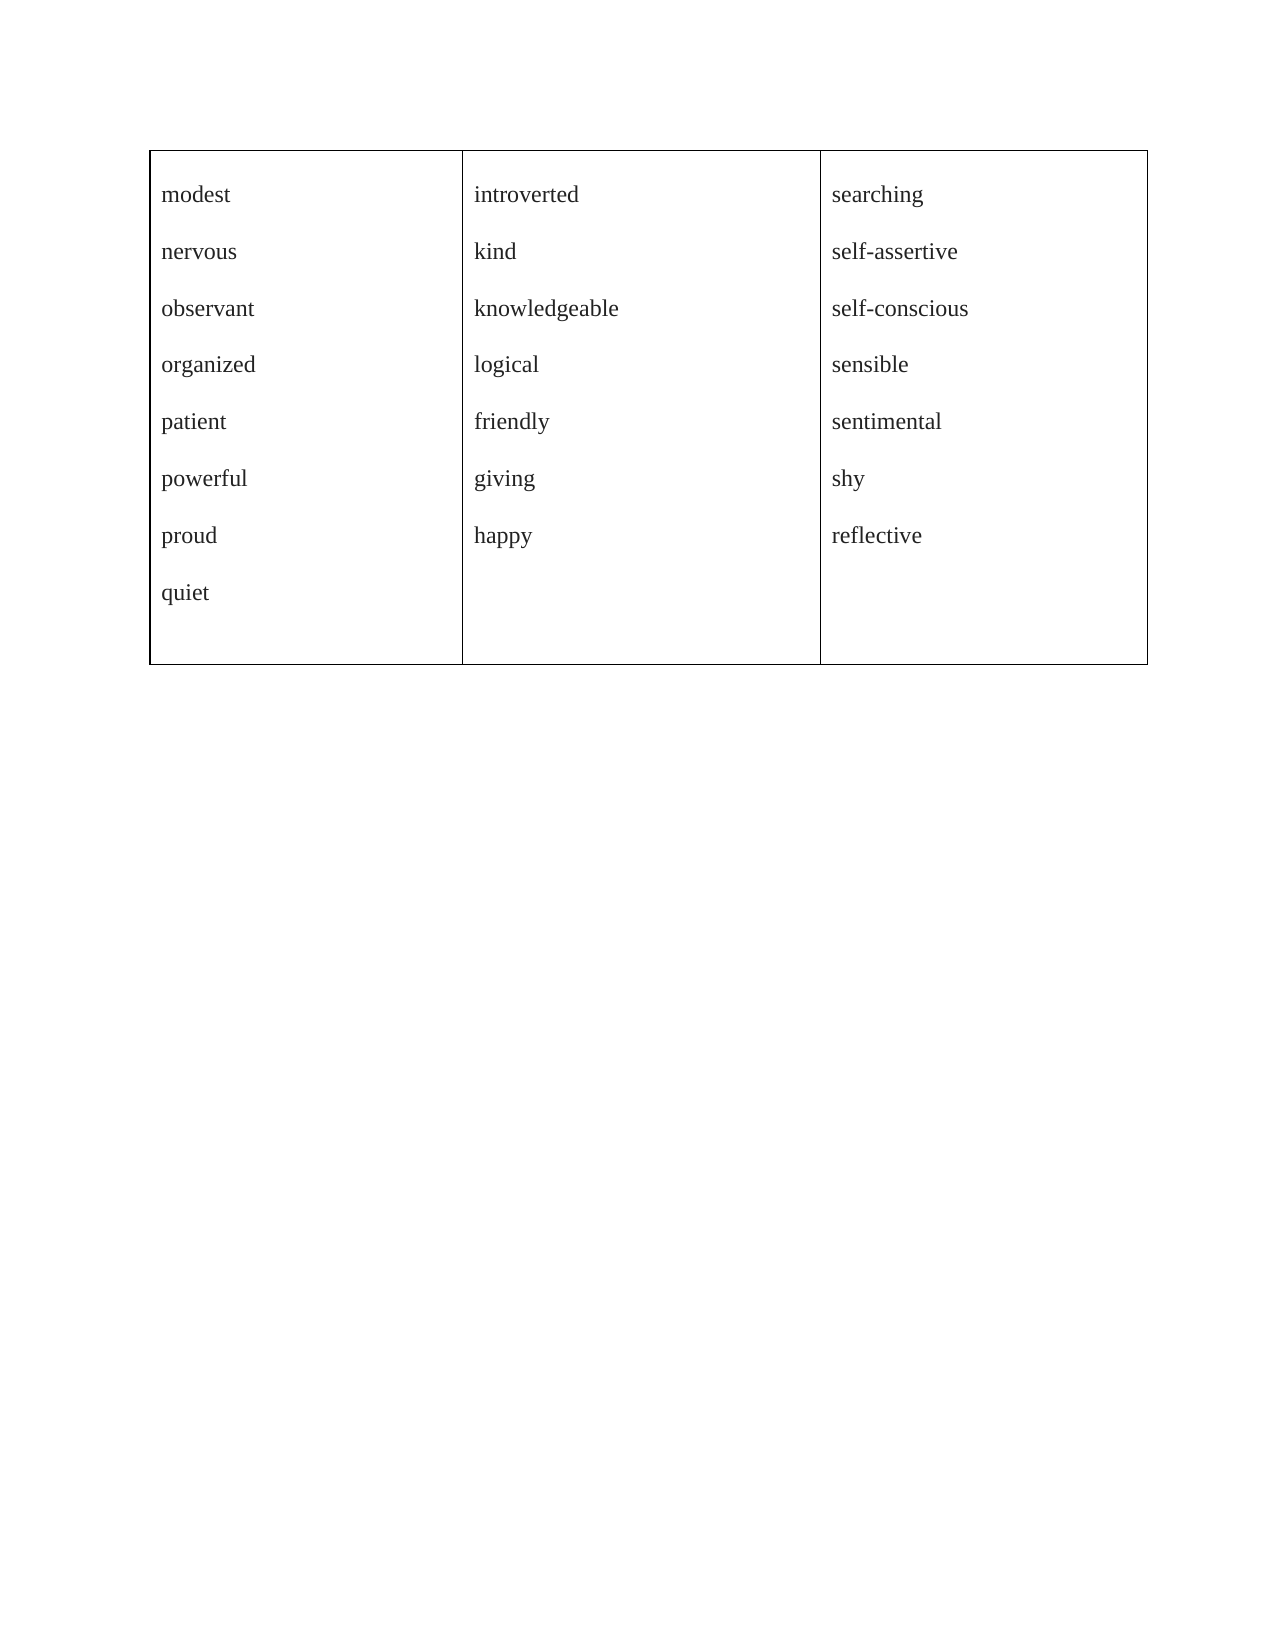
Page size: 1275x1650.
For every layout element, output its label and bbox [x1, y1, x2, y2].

table_header [151, 151, 462, 664]
table_header [821, 151, 1147, 664]
table_header [463, 151, 820, 664]
